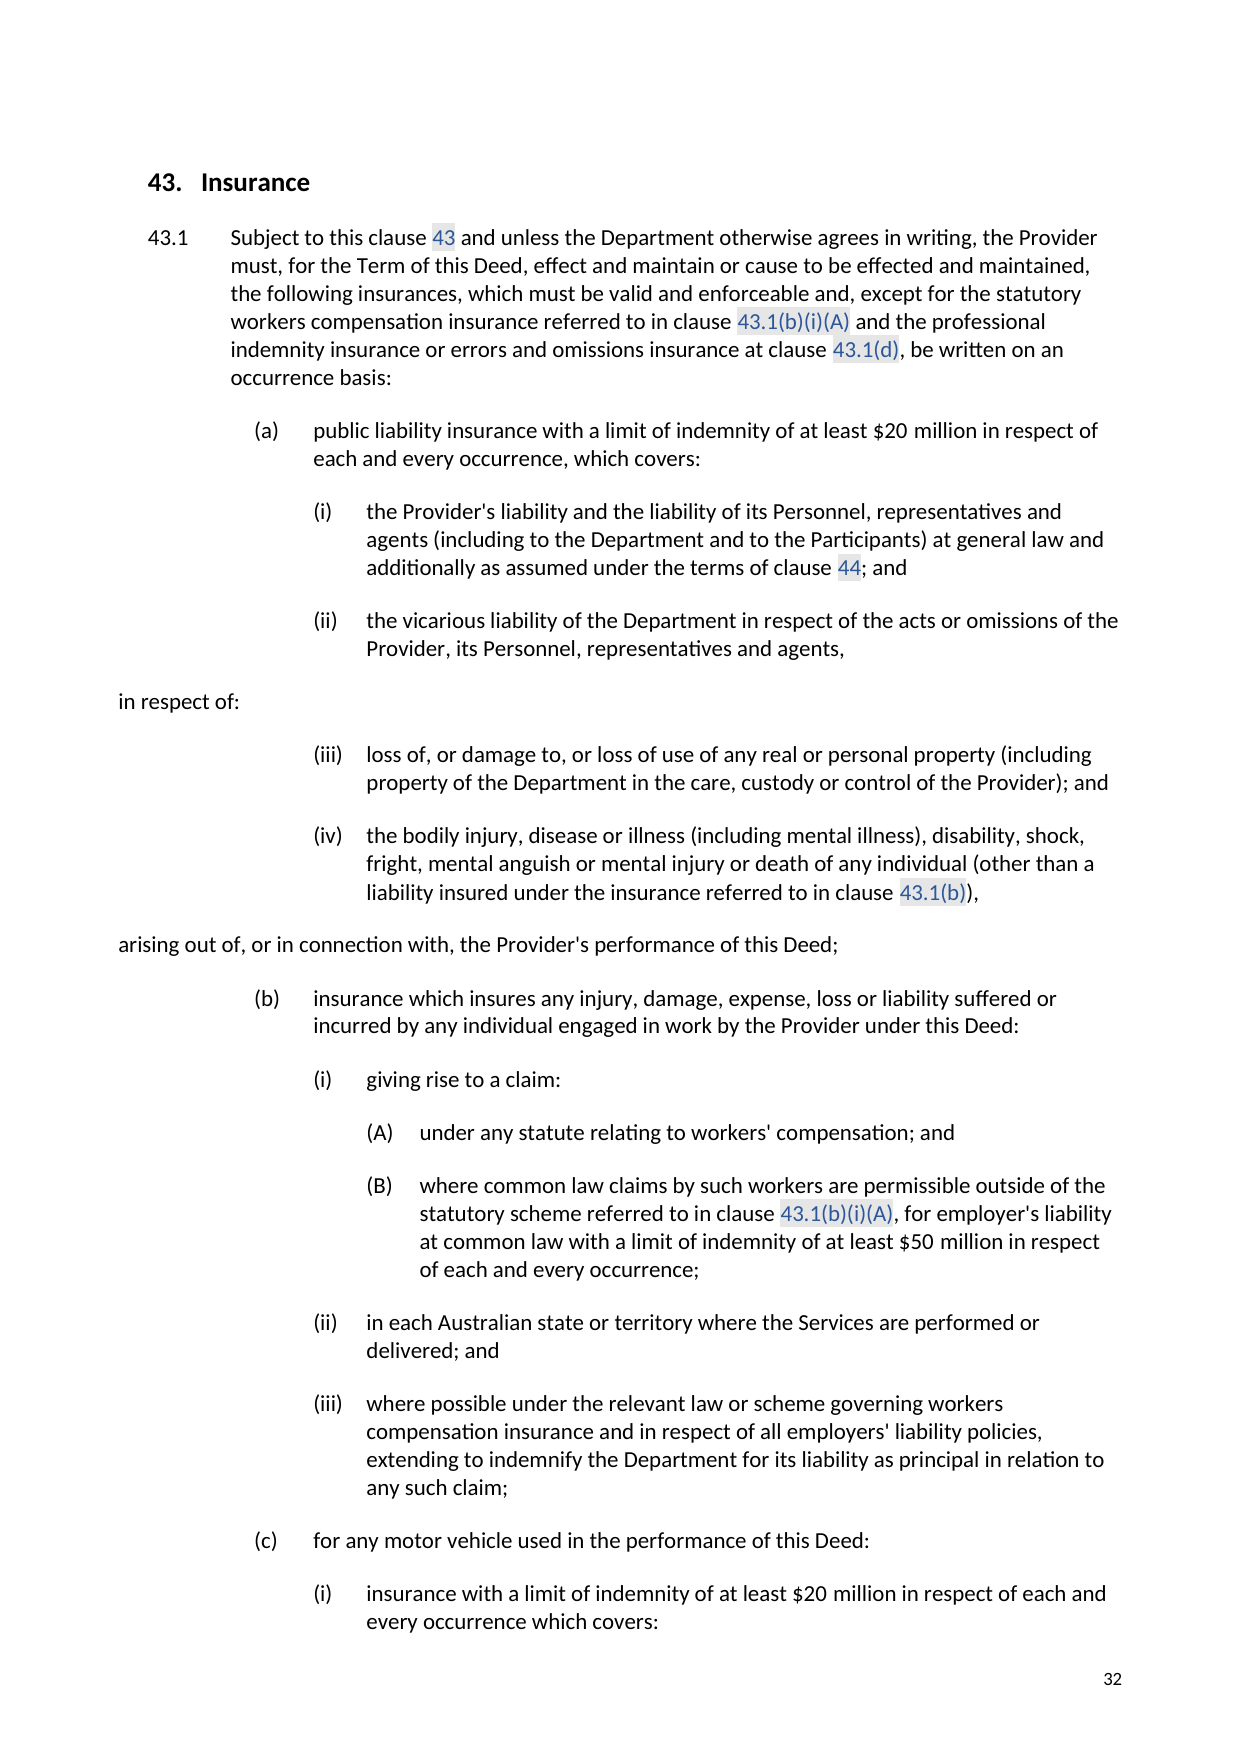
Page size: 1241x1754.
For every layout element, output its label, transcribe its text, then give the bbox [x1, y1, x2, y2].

text where possible under the relevant law or scheme governing workers compensation insurance and in respect of all employers' liability policies, extending to indemnify the Department for its liability as principal in relation to any such claim; [313, 1389, 1122, 1501]
text where common law claims by such workers are permissible outside of the statutory scheme referred to in clause 43.1(b)(i)(A), for employer's liability at common law with a limit of indemnity of at least $50 million in respect of each and every occurrence; [366, 1171, 1122, 1283]
text the vicarious liability of the Department in respect of the acts or omissions of the Provider, its Personnel, representatives and agents, [313, 606, 1122, 662]
text loss of, or damage to, or loss of use of any real or personal property (including property of the Department in the care, custody or control of the Provider); and [313, 741, 1122, 797]
text Subject to this clause 43 and unless the Department otherwise agrees in writing, the Provider must, for the Term of this Deed, effect and maintain or cause to be effected and maintained, the following insurances, which must be valid and enforceable and, except for the statutory workers compensation insurance referred to in clause 43.1(b)(i)(A) and the professional indemnity insurance or errors and omissions insurance at clause 43.1(d), be written on an occurrence basis: [148, 223, 1122, 391]
text insurance which insures any injury, damage, expense, loss or liability suffered or incurred by any individual engaged in work by the Provider under this Deed: [254, 984, 1122, 1040]
text under any statute relating to workers' compensation; and [366, 1118, 1122, 1146]
text giving rise to a claim: [313, 1065, 1122, 1093]
text arising out of, or in connection with, the Provider's performance of this Deed; [118, 931, 1122, 959]
text for any motor vehicle used in the performance of this Deed: [254, 1526, 1122, 1554]
text insurance with a limit of indemnity of at least $20 million in respect of each and every occurrence which covers: [313, 1579, 1122, 1635]
text Insurance [148, 165, 1122, 198]
text public liability insurance with a limit of indemnity of at least $20 million in respect of each and every occurrence, which covers: [254, 416, 1122, 472]
text in each Australian state or territory where the Services are performed or delivered; and [313, 1308, 1122, 1364]
text in respect of: [118, 687, 1122, 716]
text the Provider's liability and the liability of its Personnel, representatives and agents (including to the Department and to the Participants) at general law and additionally as assumed under the terms of clause 44; and [313, 497, 1122, 581]
text the bodily injury, disease or illness (including mental illness), disability, shock, fright, mental anguish or mental injury or death of any individual (other than a liability insured under the insurance referred to in clause 43.1(b)), [313, 822, 1122, 906]
